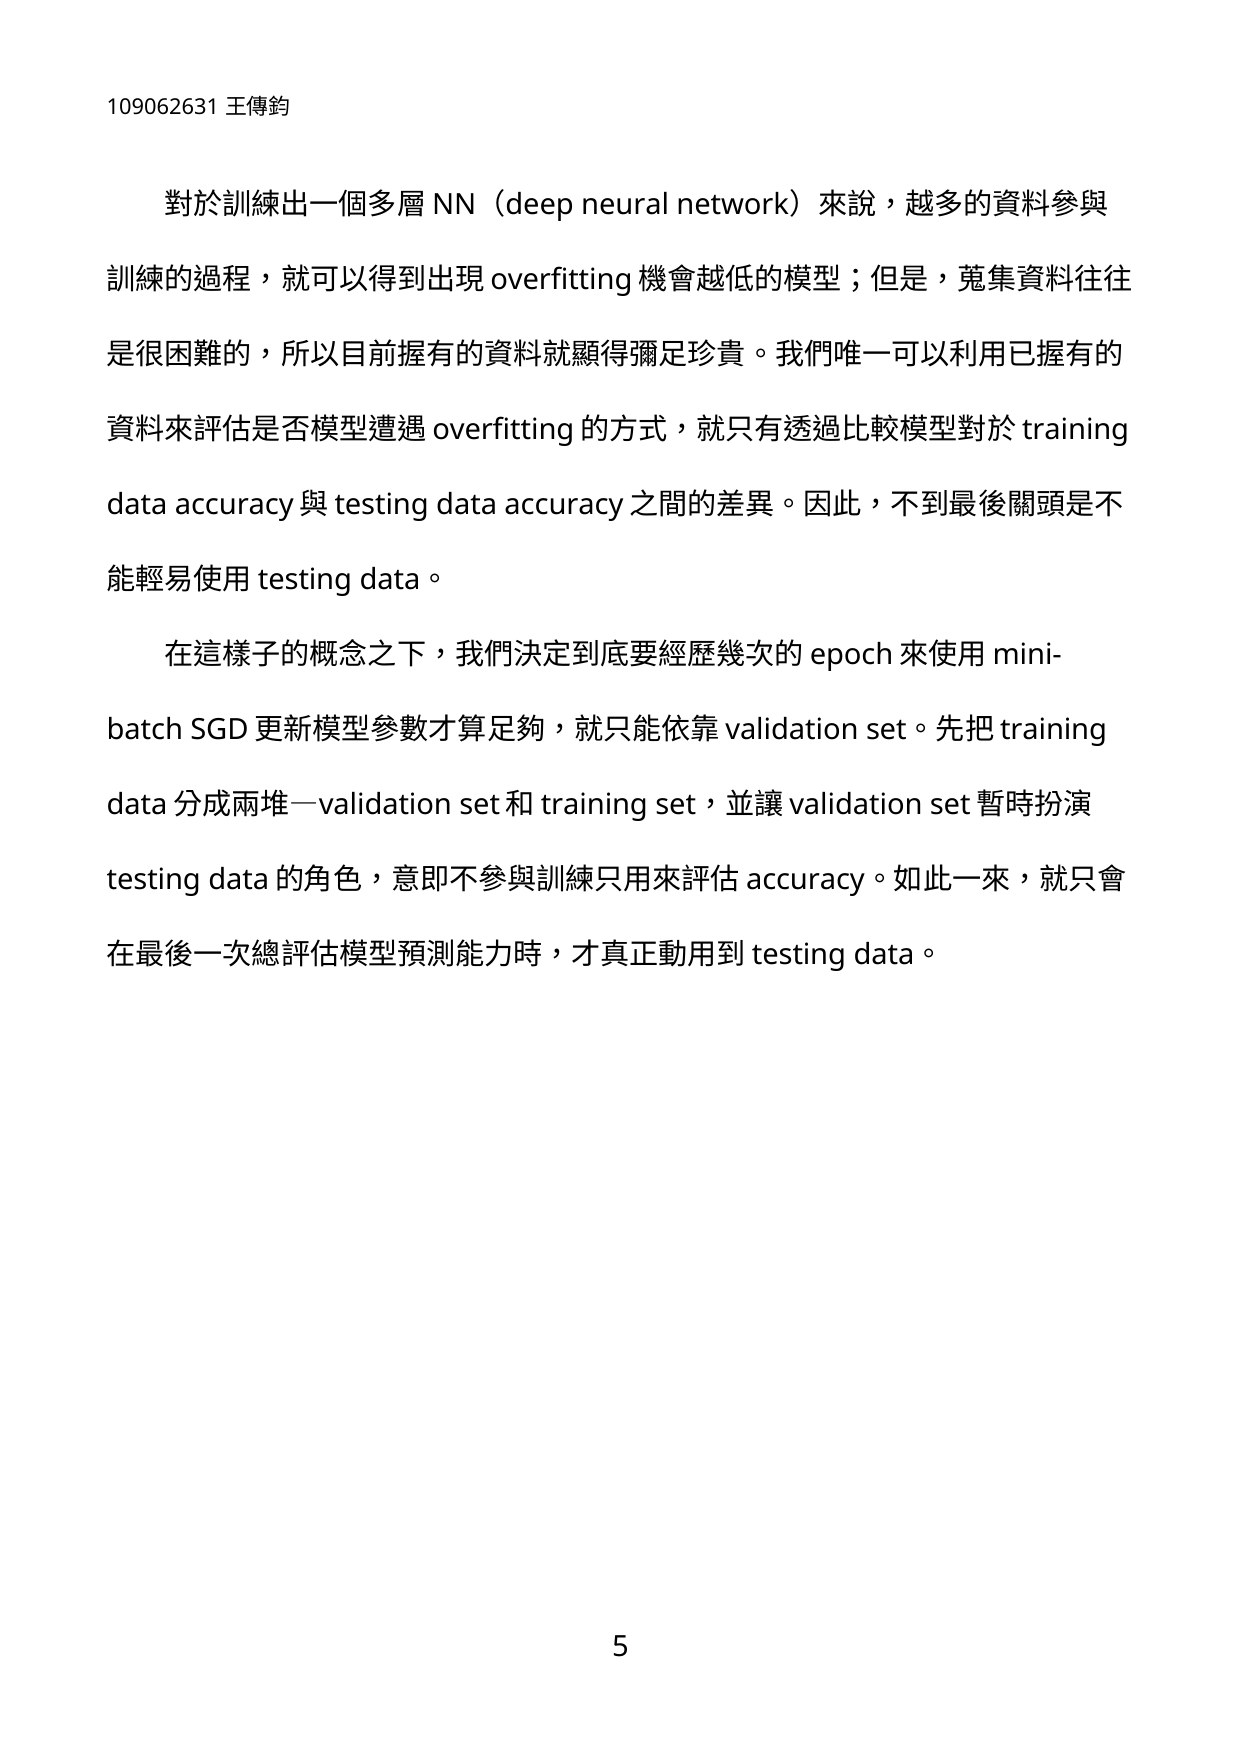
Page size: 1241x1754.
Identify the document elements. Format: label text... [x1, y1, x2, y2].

text 對於訓練出一個多層NN（deep neural network）來說，越多的資料參與訓練的過程，就可以得到出現overfitting機會越低的模型；但是，蒐集資料往往是很困難的，所以目前握有的資料就顯得彌足珍貴。我們唯一可以利用已握有的資料來評估是否模型遭遇overfitting的方式，就只有透過比較模型對於training data accuracy與testing data accuracy之間的差異。因此，不到最後關頭是不能輕易使用testing data。 [106, 164, 1134, 614]
text 在這樣子的概念之下，我們決定到底要經歷幾次的epoch來使用mini-batch SGD更新模型參數才算足夠，就只能依靠validation set。先把training data分成兩堆—validation set和training set，並讓validation set暫時扮演testing data的角色，意即不參與訓練只用來評估accuracy。如此一來，就只會在最後一次總評估模型預測能力時，才真正動用到testing data。 [106, 614, 1134, 989]
